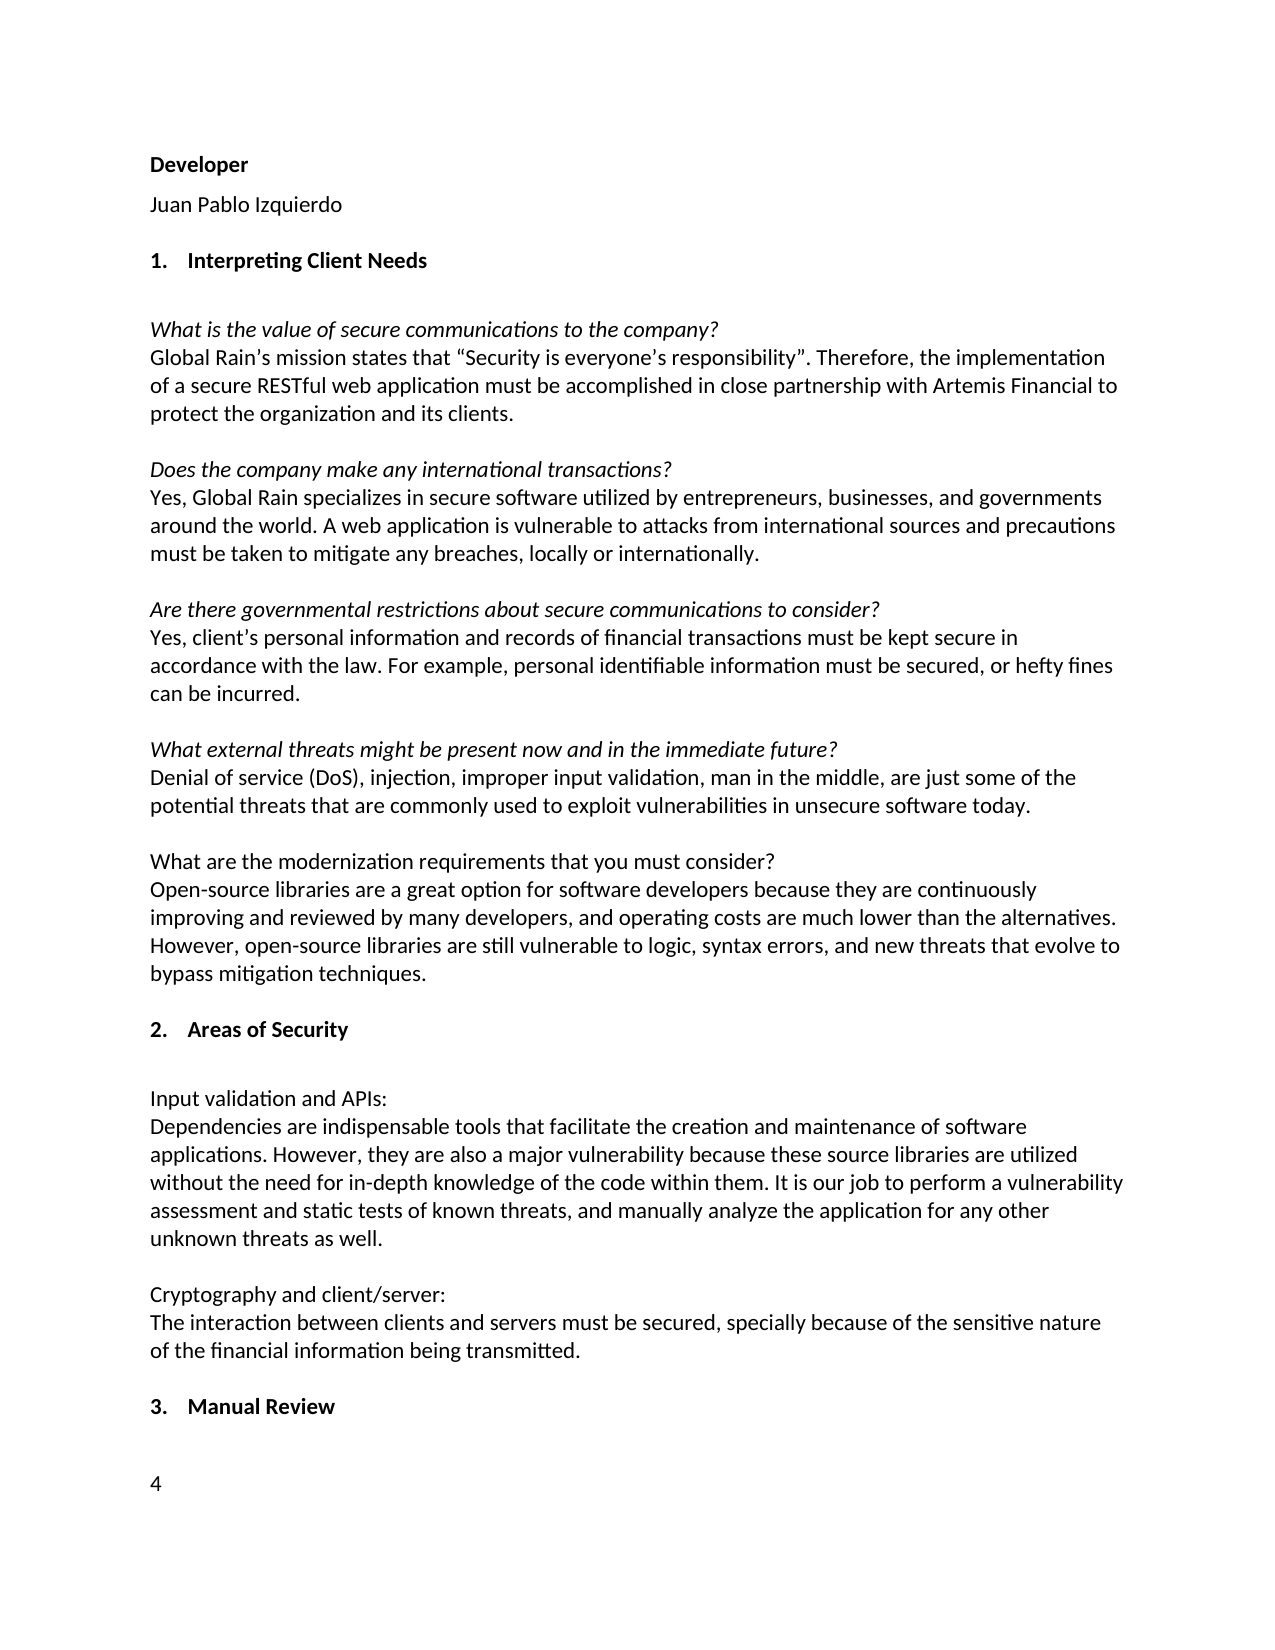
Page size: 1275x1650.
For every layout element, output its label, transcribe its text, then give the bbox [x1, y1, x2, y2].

text Open-source libraries are a great option for software developers because they are continuously improving and reviewed by many developers, and operating costs are much lower than the alternatives. However, open-source libraries are still vulnerable to logic, syntax errors, and new threats that evolve to bypass mitigation techniques. [150, 876, 1125, 988]
text Dependencies are indispensable tools that facilitate the creation and maintenance of software applications. However, they are also a major vulnerability because these source libraries are utilized without the need for in-depth knowledge of the code within them. It is our job to perform a vulnerability assessment and static tests of known threats, and manually analyze the application for any other unknown threats as well. [150, 1112, 1125, 1252]
text Are there governmental restrictions about secure communications to consider? [150, 595, 1125, 623]
text Yes, client’s personal information and records of financial transactions must be kept secure in accordance with the law. For example, personal identifiable information must be secured, or hefty fines can be incurred. [150, 623, 1125, 707]
text Input validation and APIs: [150, 1084, 1125, 1112]
text Global Rain’s mission states that “Security is everyone’s responsibility”. Therefore, the implementation of a secure RESTful web application must be accomplished in close partnership with Artemis Financial to protect the organization and its clients. [150, 343, 1125, 427]
text What is the value of secure communications to the company? [150, 315, 1125, 343]
subtitle Areas of Security [150, 1016, 1125, 1044]
text Yes, Global Rain specializes in secure software utilized by entrepreneurs, businesses, and governments around the world. A web application is vulnerable to attacks from international sources and precautions must be taken to mitigate any breaches, locally or internationally. [150, 483, 1125, 567]
text What are the modernization requirements that you must consider? [150, 847, 1125, 876]
text Cryptography and client/server: [150, 1280, 1125, 1308]
text Juan Pablo Izquierdo [150, 191, 1125, 218]
text What external threats might be present now and in the immediate future? [150, 735, 1125, 763]
text Denial of service (DoS), injection, improper input validation, man in the middle, are just some of the potential threats that are commonly used to exploit vulnerabilities in unsecure software today. [150, 763, 1125, 819]
text The interaction between clients and servers must be secured, specially because of the sensitive nature of the financial information being transmitted. [150, 1308, 1125, 1364]
text Does the company make any international transactions? [150, 455, 1125, 483]
subtitle Manual Review [150, 1392, 1125, 1420]
subtitle Interpreting Client Needs [150, 247, 1125, 274]
subtitle Developer [150, 150, 1125, 178]
